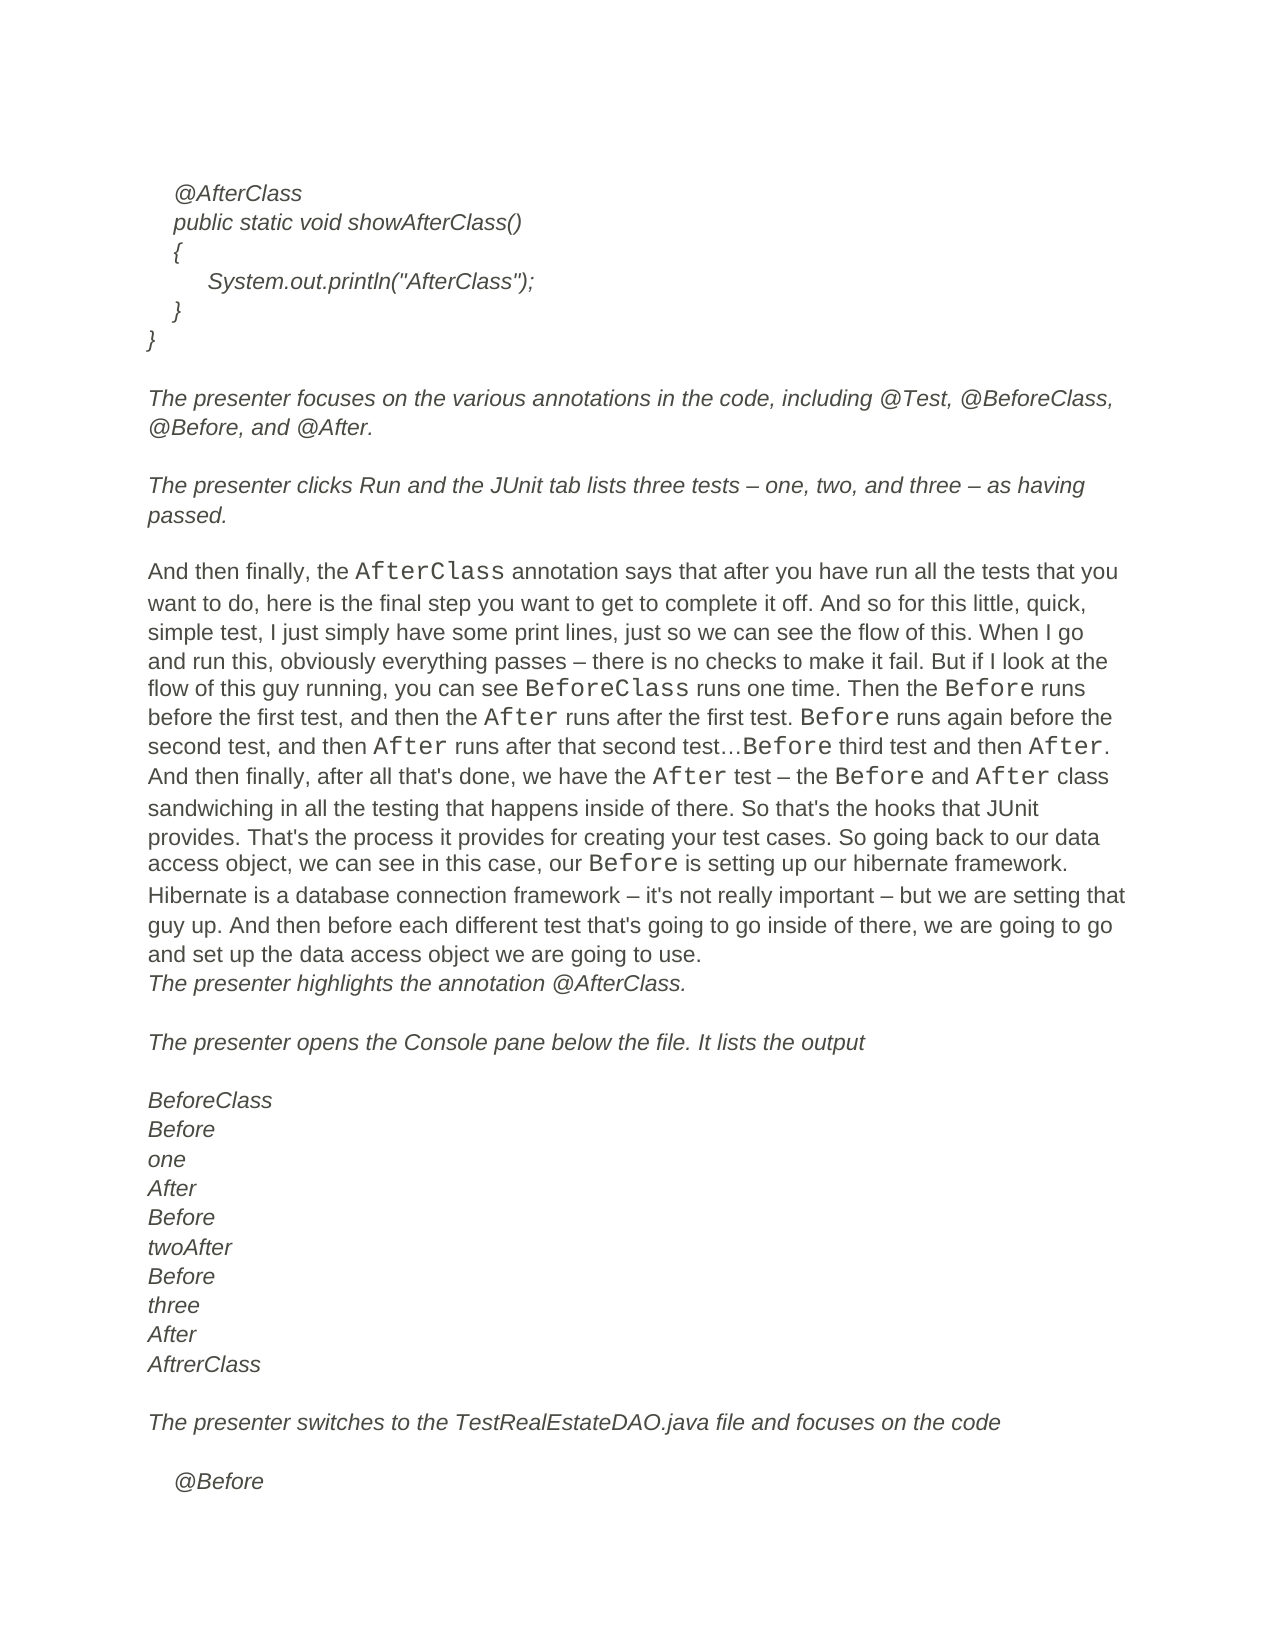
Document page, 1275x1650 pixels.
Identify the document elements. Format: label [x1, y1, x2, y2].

text [148, 148, 1127, 1494]
